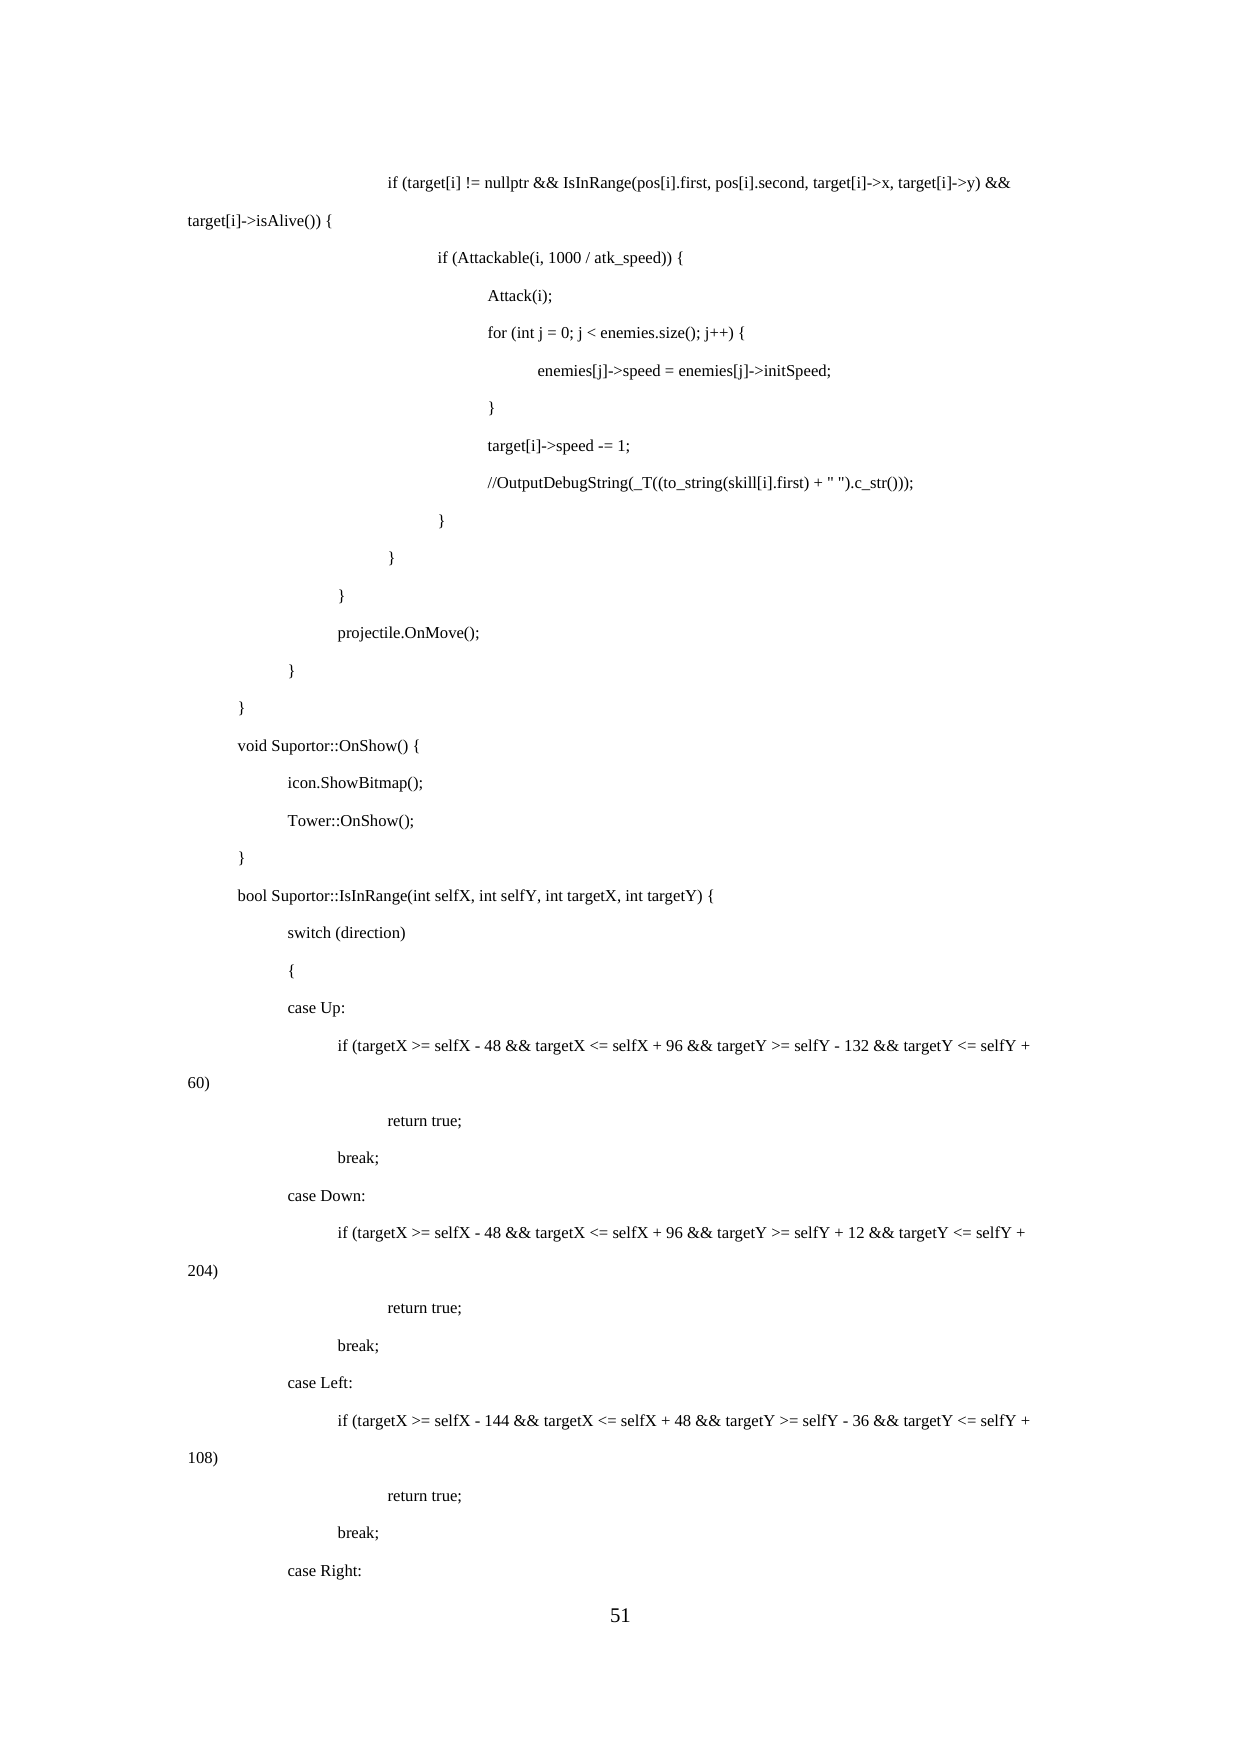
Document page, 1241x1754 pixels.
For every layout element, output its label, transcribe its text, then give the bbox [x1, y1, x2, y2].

text case Left: [187, 1364, 1053, 1401]
text for (int j = 0; j < enemies.size(); j++) { [187, 314, 1053, 351]
text if (targetX >= selfX - 48 && targetX <= selfX + 96 && targetY >= selfY - 132 && targetY <= selfY + 60) [187, 1026, 1053, 1101]
text } [187, 651, 1053, 689]
text { [187, 951, 1053, 989]
text } [187, 839, 1053, 876]
text } [187, 501, 1053, 539]
text break; [187, 1514, 1053, 1551]
text break; [187, 1139, 1053, 1176]
text bool Suportor::IsInRange(int selfX, int selfY, int targetX, int targetY) { [187, 876, 1053, 914]
text if (targetX >= selfX - 48 && targetX <= selfX + 96 && targetY >= selfY + 12 && targetY <= selfY + 204) [187, 1214, 1053, 1289]
text } [187, 389, 1053, 426]
text icon.ShowBitmap(); [187, 764, 1053, 801]
text } [187, 689, 1053, 726]
text case Up: [187, 989, 1053, 1026]
text void Suportor::OnShow() { [187, 726, 1053, 764]
text return true; [187, 1289, 1053, 1326]
text //OutputDebugString(_T((to_string(skill[i].first) + " ").c_str())); [187, 464, 1053, 501]
text } [187, 539, 1053, 576]
text Tower::OnShow(); [187, 801, 1053, 839]
text enemies[j]->speed = enemies[j]->initSpeed; [187, 351, 1053, 389]
text break; [187, 1326, 1053, 1364]
text } [187, 576, 1053, 614]
text if (Attackable(i, 1000 / atk_speed)) { [187, 239, 1053, 276]
text if (targetX >= selfX - 144 && targetX <= selfX + 48 && targetY >= selfY - 36 && targetY <= selfY + 108) [187, 1401, 1053, 1476]
text return true; [187, 1476, 1053, 1514]
text target[i]->speed -= 1; [187, 426, 1053, 464]
text projectile.OnMove(); [187, 614, 1053, 651]
text return true; [187, 1101, 1053, 1139]
text case Down: [187, 1176, 1053, 1214]
text Attack(i); [187, 276, 1053, 314]
text if (target[i] != nullptr && IsInRange(pos[i].first, pos[i].second, target[i]->x, target[i]->y) && target[i]->isAlive()) { [187, 164, 1053, 239]
text switch (direction) [187, 914, 1053, 951]
text case Right: [187, 1551, 1053, 1589]
